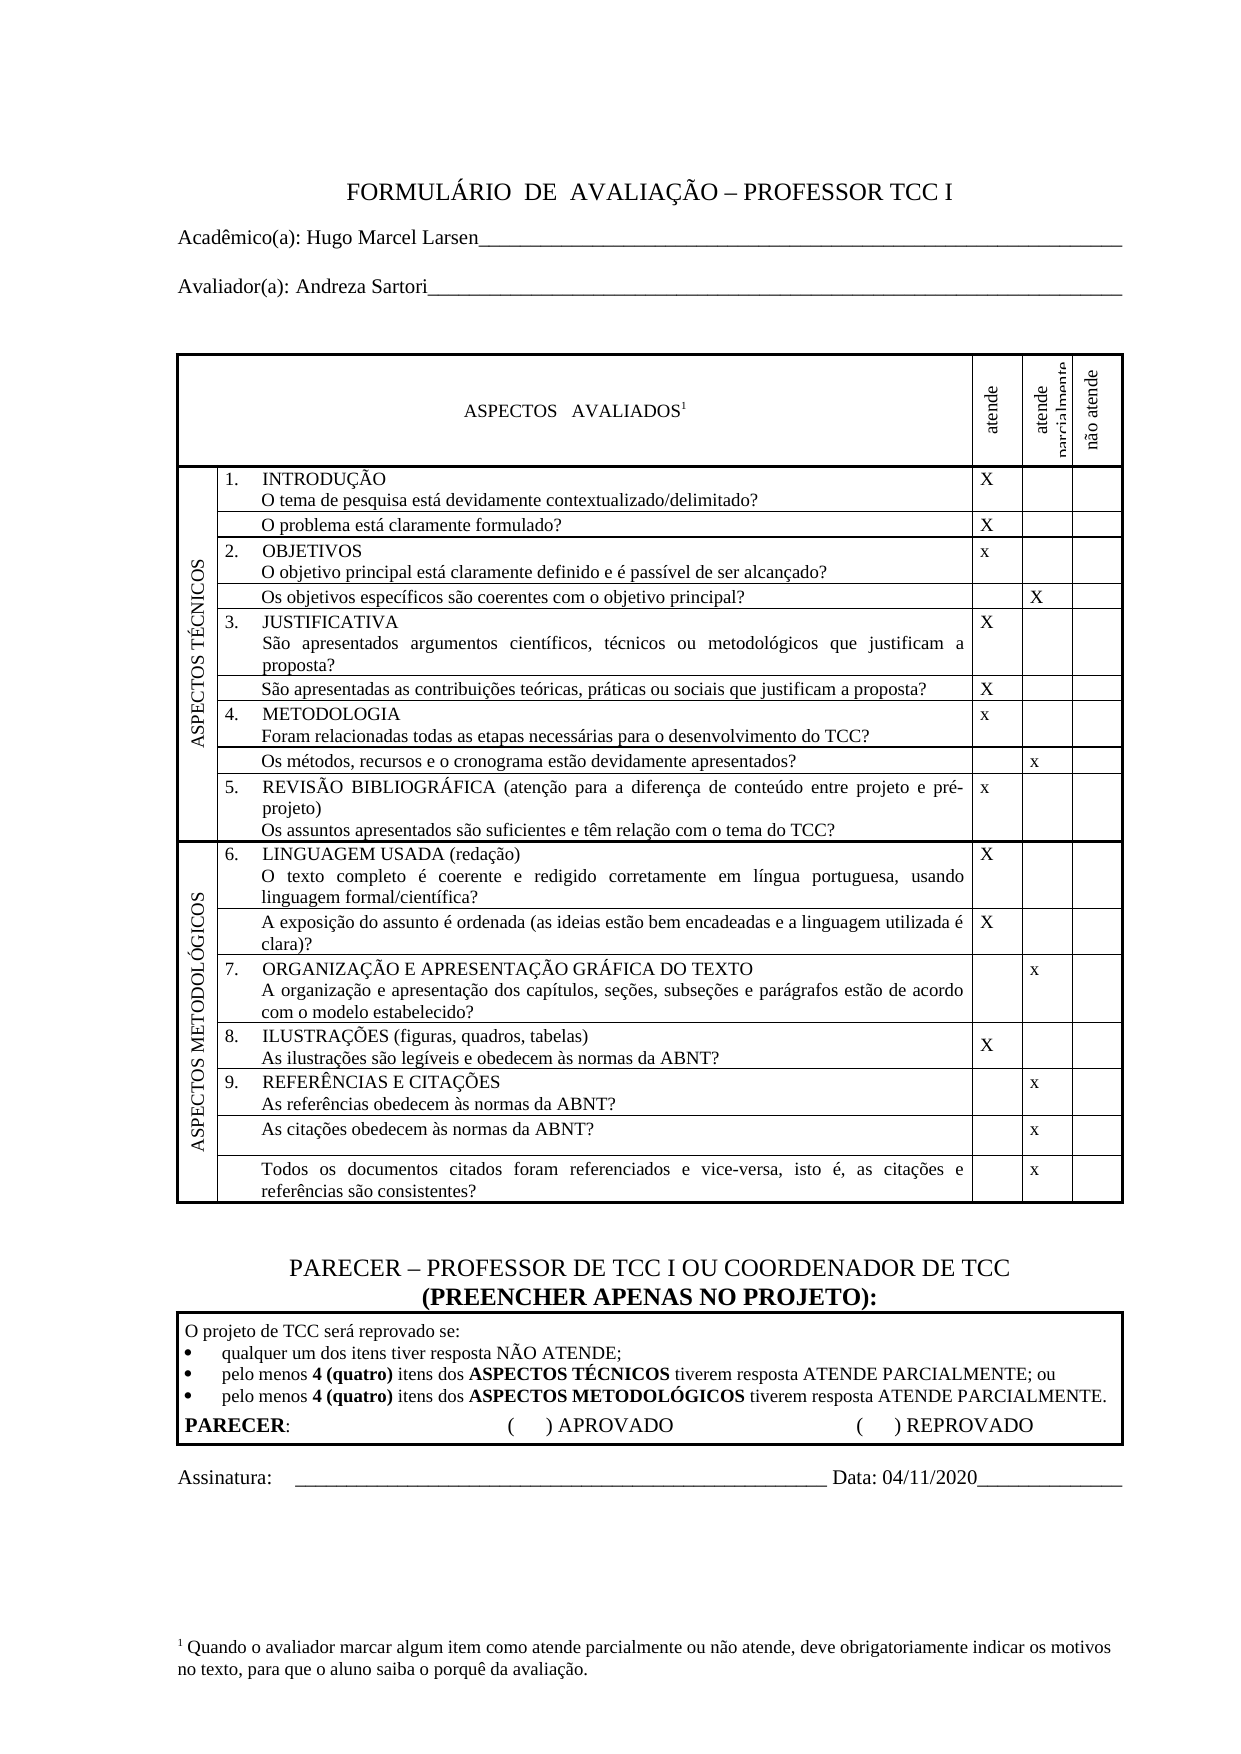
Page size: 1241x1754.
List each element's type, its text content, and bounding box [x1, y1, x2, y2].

table_header atende parcialmente [1023, 356, 1072, 465]
table_cell [1073, 512, 1121, 536]
table_cell [1023, 609, 1072, 675]
table_cell X [973, 468, 1022, 511]
table_cell [973, 1156, 1022, 1201]
table_cell [1023, 701, 1072, 746]
table_cell [1023, 676, 1072, 700]
table_cell O problema está claramente formulado? [218, 512, 972, 536]
table_header O projeto de TCC será reprovado se: qualquer um dos itens tiver resposta NÃO ATENDE; pelo menos 4 (quatro) itens dos ASPECTOS TÉCNICOS tiverem resposta ATENDE PARCIALMENTE; ou pelo menos 4 (quatro) itens dos ASPECTOS METODOLÓGICOS tiverem resposta ATENDE PARCIALMENTE. [179, 1314, 1121, 1406]
table_cell [1073, 909, 1121, 954]
table_cell [1073, 843, 1121, 908]
table_cell [1073, 1023, 1121, 1068]
text Acadêmico(a): Hugo Marcel Larsen [177, 225, 1122, 249]
table_cell Os métodos, recursos e o cronograma estão devidamente apresentados? [218, 748, 972, 772]
table_cell As citações obedecem às normas da ABNT? [218, 1116, 972, 1155]
table_cell ( ) REPROVADO [768, 1406, 1121, 1443]
table_cell São apresentadas as contribuições teóricas, práticas ou sociais que justificam a proposta? [218, 676, 972, 700]
table_cell [973, 748, 1022, 772]
table_cell x [973, 538, 1022, 583]
table_cell REFERÊNCIAS E CITAÇÕES As referências obedecem às normas da ABNT? [218, 1069, 972, 1114]
text FORMULÁRIO DE avaliação – PROFESSOR TCC I [177, 177, 1122, 206]
table_cell ORGANIZAÇÃO E APRESENTAÇÃO GRÁFICA DO TEXTO A organização e apresentação dos capítulos, seções, subseções e parágrafos estão de acordo com o modelo estabelecido? [218, 955, 972, 1022]
table_cell [1023, 1023, 1072, 1068]
table_cell [1073, 609, 1121, 675]
table_cell PARECER: [179, 1406, 413, 1443]
table_cell A exposição do assunto é ordenada (as ideias estão bem encadeadas e a linguagem utilizada é clara)? [218, 909, 972, 954]
table_cell x [973, 701, 1022, 746]
table_cell ( ) APROVADO [413, 1406, 767, 1443]
table_cell X [973, 1023, 1022, 1068]
table_cell [1023, 512, 1072, 536]
table_header atende [973, 356, 1022, 465]
table_cell [1023, 468, 1072, 511]
table_cell [1073, 584, 1121, 607]
table_cell [1073, 1069, 1121, 1114]
table_cell ASPECTOS TÉCNICOS [179, 468, 217, 840]
table_cell [1023, 774, 1072, 840]
table_cell [1073, 676, 1121, 700]
table_cell [973, 1116, 1022, 1155]
table_header não atende [1073, 356, 1121, 465]
table_cell x [1023, 1156, 1072, 1201]
table_cell X [1023, 584, 1072, 607]
table_cell [1073, 774, 1121, 840]
table_header ASPECTOS AVALIADOS1 [179, 356, 972, 465]
table_cell Todos os documentos citados foram referenciados e vice-versa, isto é, as citações e referências são consistentes? [218, 1156, 972, 1201]
table_cell x [1023, 1116, 1072, 1155]
table_cell X [973, 843, 1022, 908]
table_cell x [1023, 1069, 1072, 1114]
table_cell JUSTIFICATIVA São apresentados argumentos científicos, técnicos ou metodológicos que justificam a proposta? [218, 609, 972, 675]
table_cell [1073, 1156, 1121, 1201]
table_cell ASPECTOS METODOLÓGICOS [179, 843, 217, 1201]
text (preencher apenas no projeto): [177, 1282, 1122, 1311]
table_cell Os objetivos específicos são coerentes com o objetivo principal? [218, 584, 972, 607]
table_cell METODOLOGIA Foram relacionadas todas as etapas necessárias para o desenvolvimento do TCC? [218, 701, 972, 746]
table_cell x [1023, 748, 1072, 772]
table_cell INTRODUÇÃO O tema de pesquisa está devidamente contextualizado/delimitado? [218, 468, 972, 511]
table_cell OBJETIVOS O objetivo principal está claramente definido e é passível de ser alcançado? [218, 538, 972, 583]
table_cell [1023, 909, 1072, 954]
table_cell X [973, 676, 1022, 700]
table_cell [1023, 538, 1072, 583]
table_cell X [973, 512, 1022, 536]
table_cell [973, 955, 1022, 1022]
table_cell X [973, 909, 1022, 954]
text Avaliador(a): Andreza Sartori [177, 274, 1122, 298]
table_cell [973, 584, 1022, 607]
table_cell [1073, 538, 1121, 583]
table_cell [1073, 701, 1121, 746]
table_cell [1073, 955, 1121, 1022]
table_cell [1073, 468, 1121, 511]
table_cell LINGUAGEM USADA (redação) O texto completo é coerente e redigido corretamente em língua portuguesa, usando linguagem formal/científica? [218, 843, 972, 908]
table_cell ILUSTRAÇÕES (figuras, quadros, tabelas) As ilustrações são legíveis e obedecem às normas da ABNT? [218, 1023, 972, 1068]
text PARECER – PROFESSOR DE TCC I ou COORDENADOR DE TCC [177, 1253, 1122, 1282]
table_cell [1073, 1116, 1121, 1155]
table_cell REVISÃO BIBLIOGRÁFICA (atenção para a diferença de conteúdo entre projeto e pré-projeto) Os assuntos apresentados são suficientes e têm relação com o tema do TCC? [218, 774, 972, 840]
table_cell [973, 1069, 1022, 1114]
table_cell x [1023, 955, 1072, 1022]
table_cell [1073, 748, 1121, 772]
table_cell [1023, 843, 1072, 908]
table_cell x [973, 774, 1022, 840]
table_cell X [973, 609, 1022, 675]
text Assinatura: Data: 04/11/2020 [177, 1465, 1122, 1489]
